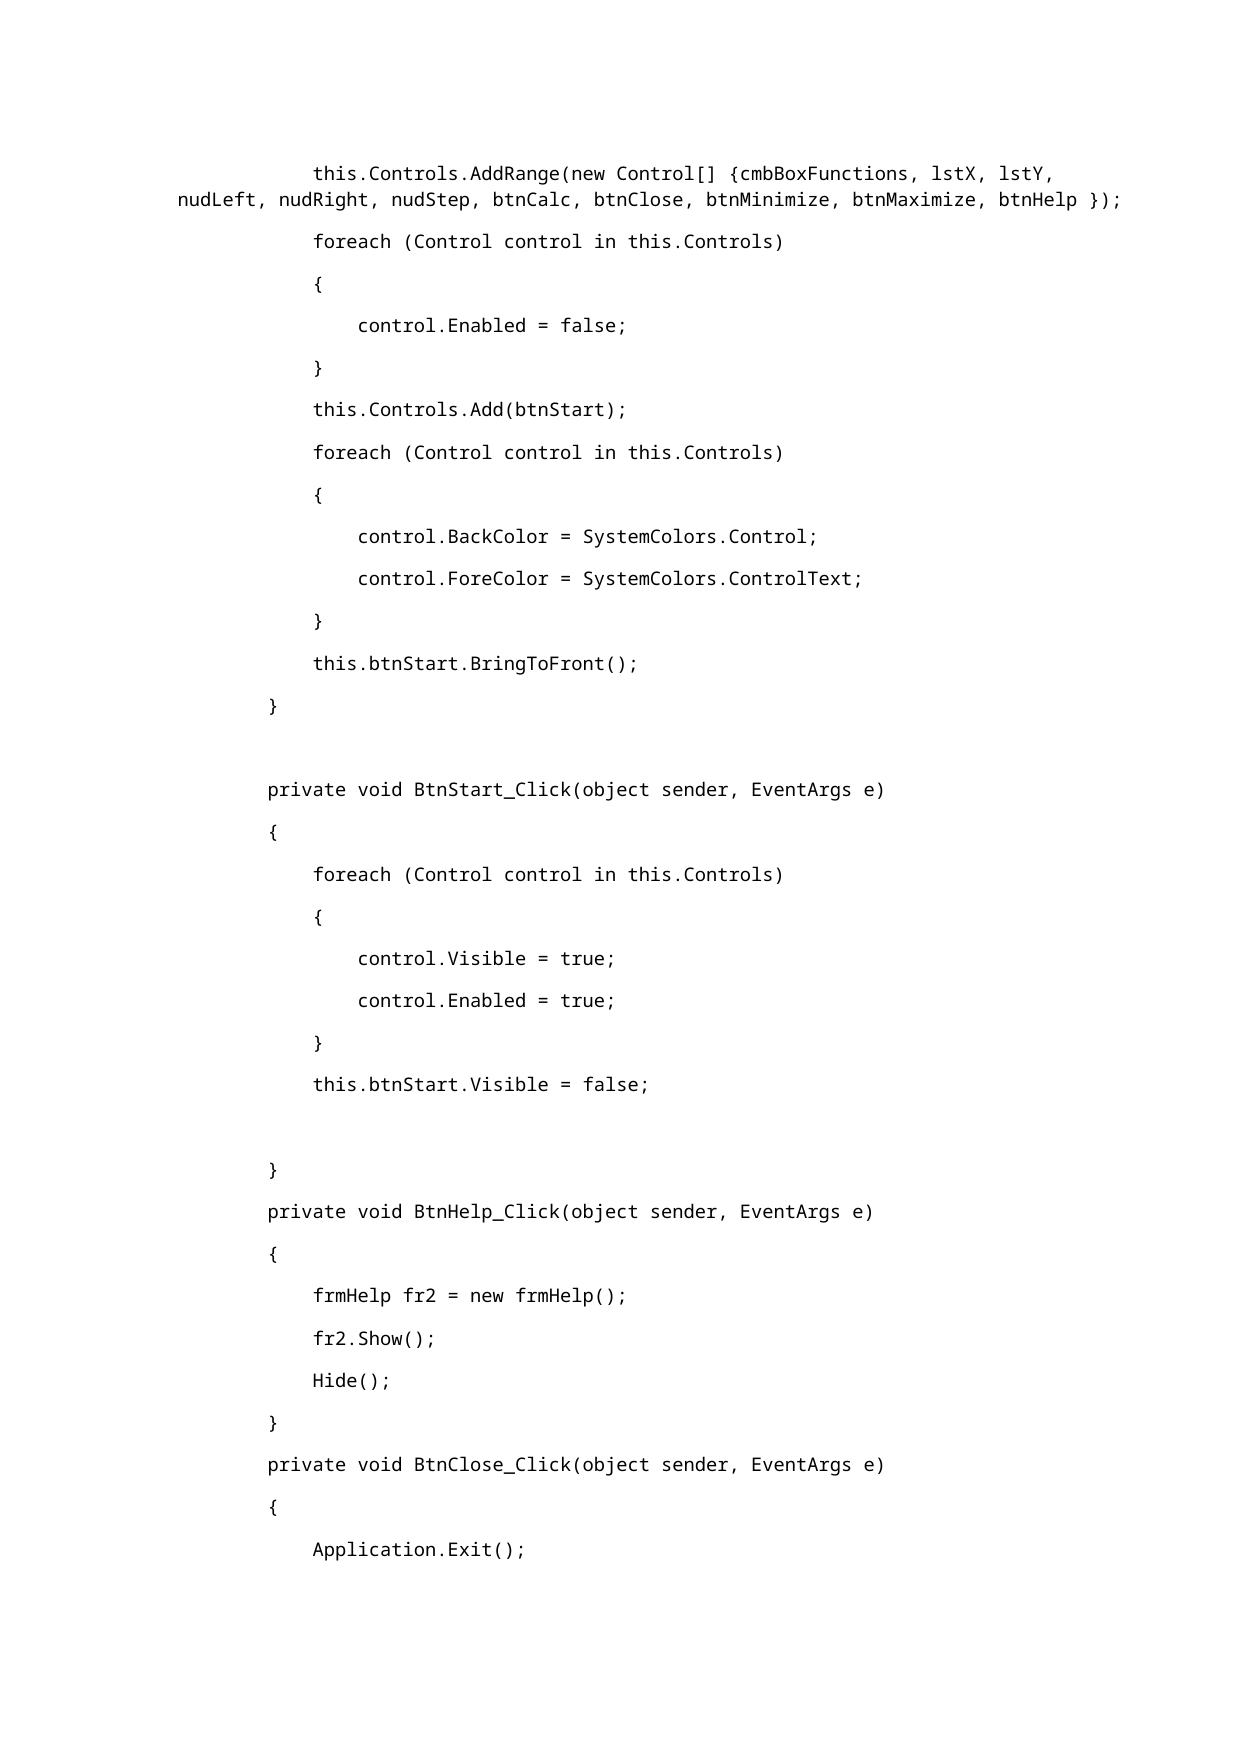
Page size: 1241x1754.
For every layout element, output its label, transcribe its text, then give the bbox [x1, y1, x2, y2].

text control.Visible = true; [177, 945, 1152, 971]
text } [177, 1029, 1152, 1055]
text { [177, 1494, 1152, 1519]
text control.Enabled = true; [177, 987, 1152, 1013]
text this.btnStart.Visible = false; [177, 1072, 1152, 1097]
text control.BackColor = SystemColors.Control; [177, 523, 1152, 549]
text private void BtnHelp_Click(object sender, EventArgs e) [177, 1198, 1152, 1224]
text { [177, 1241, 1152, 1266]
text { [177, 481, 1152, 507]
text { [177, 270, 1152, 296]
text this.btnStart.BringToFront(); [177, 650, 1152, 675]
text } [177, 692, 1152, 718]
text fr2.Show(); [177, 1325, 1152, 1350]
text foreach (Control control in this.Controls) [177, 228, 1152, 253]
text } [177, 608, 1152, 633]
text control.Enabled = false; [177, 312, 1152, 338]
text control.ForeColor = SystemColors.ControlText; [177, 566, 1152, 591]
text private void BtnStart_Click(object sender, EventArgs e) [177, 776, 1152, 802]
text this.Controls.Add(btnStart); [177, 397, 1152, 422]
text frmHelp fr2 = new frmHelp(); [177, 1283, 1152, 1308]
text } [177, 354, 1152, 380]
text Application.Exit(); [177, 1536, 1152, 1561]
text { [177, 819, 1152, 844]
text Hide(); [177, 1367, 1152, 1393]
text foreach (Control control in this.Controls) [177, 861, 1152, 886]
text { [177, 903, 1152, 928]
text foreach (Control control in this.Controls) [177, 439, 1152, 464]
text this.Controls.AddRange(new Control[] {cmbBoxFunctions, lstX, lstY, nudLeft, nudRight, nudStep, btnCalc, btnClose, btnMinimize, btnMaximize, btnHelp }); [177, 160, 1152, 211]
text private void BtnClose_Click(object sender, EventArgs e) [177, 1451, 1152, 1477]
text } [177, 1156, 1152, 1182]
text } [177, 1409, 1152, 1435]
